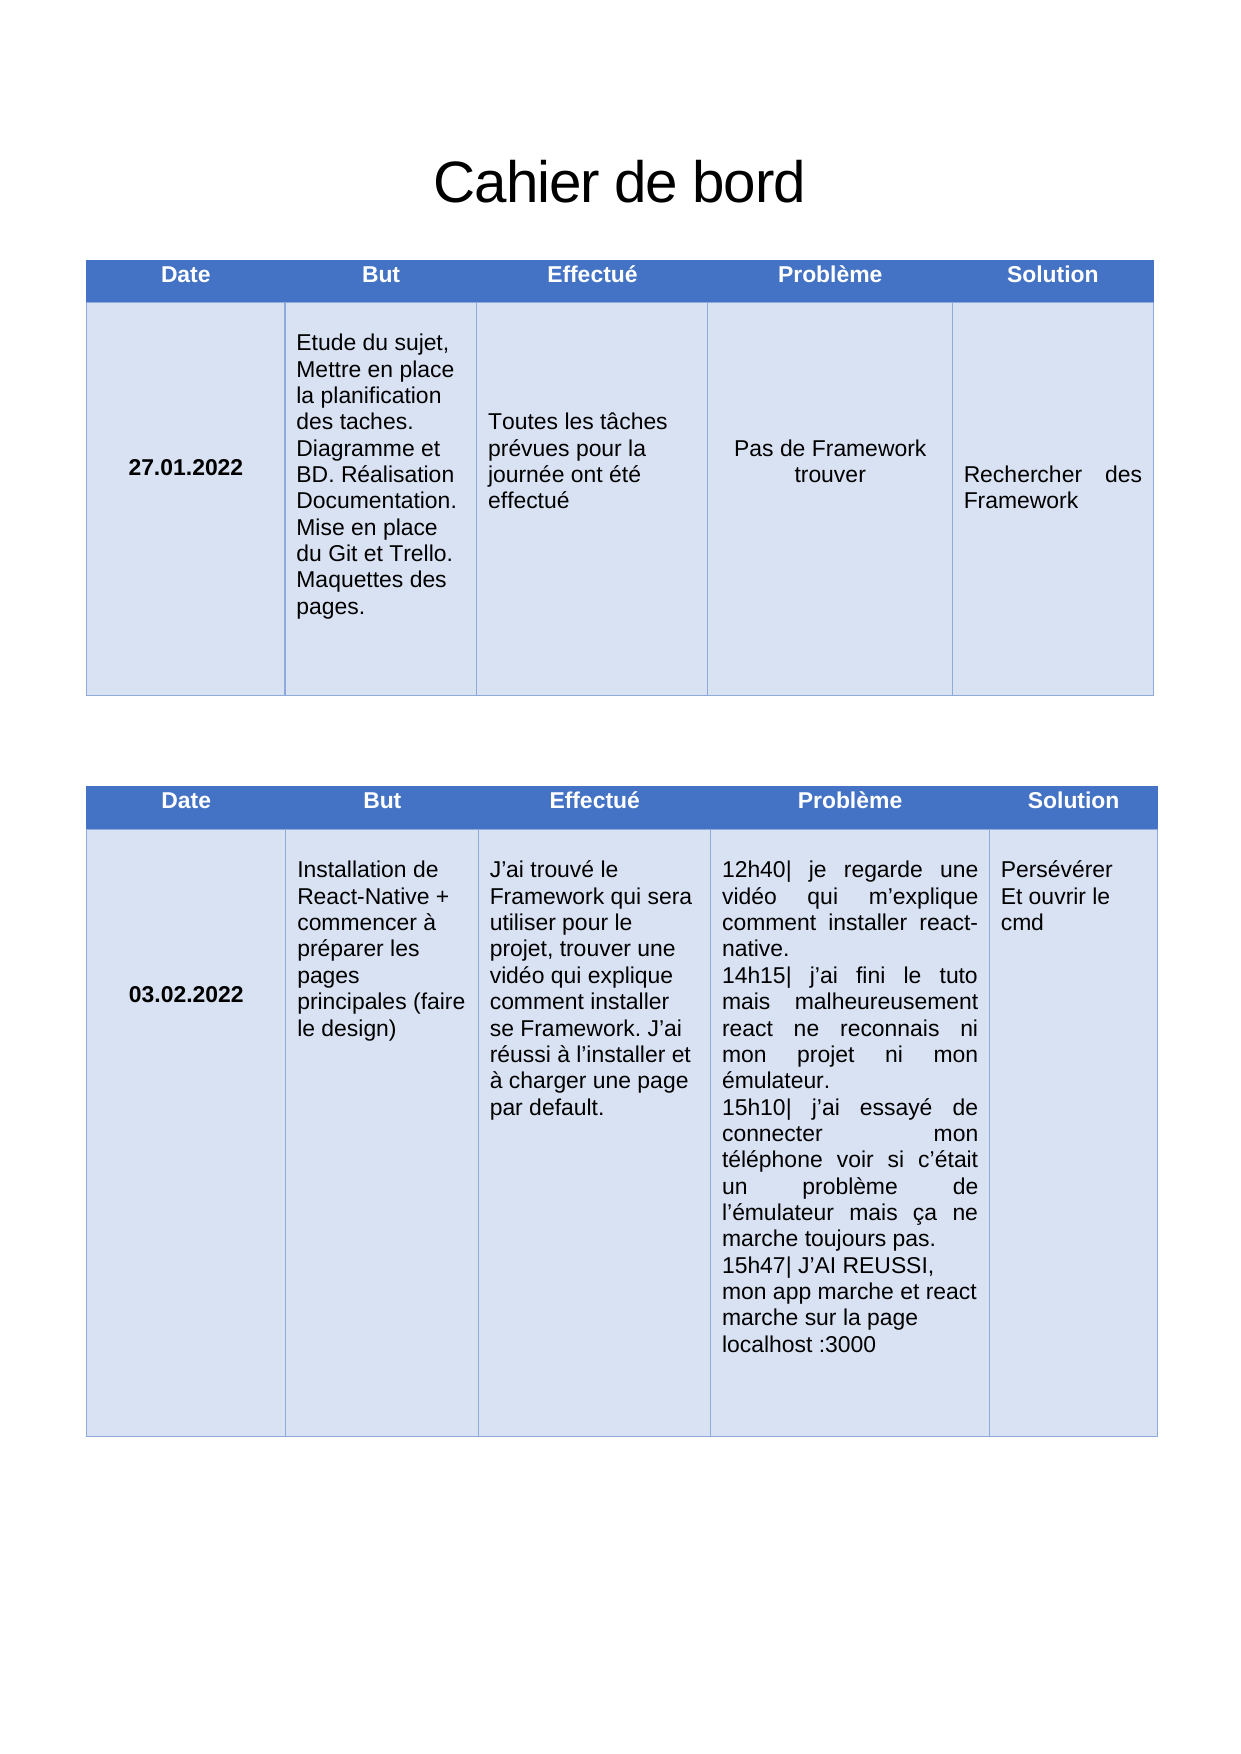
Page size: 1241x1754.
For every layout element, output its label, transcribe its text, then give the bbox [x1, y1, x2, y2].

table_cell 27.01.2022 [87, 303, 284, 695]
table_cell Toutes les tâches prévues pour la journée ont été effectué [477, 303, 707, 695]
title Cahier de bord [148, 148, 1093, 215]
table_header Problème [711, 788, 989, 829]
table_header Effectué [479, 788, 710, 829]
table_header Problème [708, 261, 952, 302]
table_cell Etude du sujet, Mettre en place la planification des taches. Diagramme et BD. Réalisation Documentation. Mise en place du Git et Trello. Maquettes des pages. [286, 303, 476, 695]
table_header But [286, 261, 476, 302]
table_header Date [87, 788, 285, 829]
table_cell J’ai trouvé le Framework qui sera utiliser pour le projet, trouver une vidéo qui explique comment installer se Framework. J’ai réussi à l’installer et à charger une page par default. [479, 830, 710, 1436]
table_cell Persévérer Et ouvrir le cmd [990, 830, 1157, 1436]
table_header Effectué [477, 261, 707, 302]
table_cell 12h40| je regarde une vidéo qui m’explique comment installer react-native. 14h15| j’ai fini le tuto mais malheureusement react ne reconnais ni mon projet ni mon émulateur. 15h10| j’ai essayé de connecter mon téléphone voir si c’était un problème de l’émulateur mais ça ne marche toujours pas. 15h47| J’AI REUSSI, mon app marche et react marche sur la page localhost :3000 [711, 830, 989, 1436]
table_header Solution [953, 261, 1153, 302]
table_header Solution [990, 788, 1157, 829]
table_cell 03.02.2022 [87, 830, 285, 1436]
table_header Date [87, 261, 284, 302]
table_cell Rechercher des Framework [953, 303, 1153, 695]
table_cell Installation de React-Native + commencer à préparer les pages principales (faire le design) [286, 830, 478, 1436]
table_cell Pas de Framework trouver [708, 303, 952, 695]
table_header But [286, 788, 478, 829]
